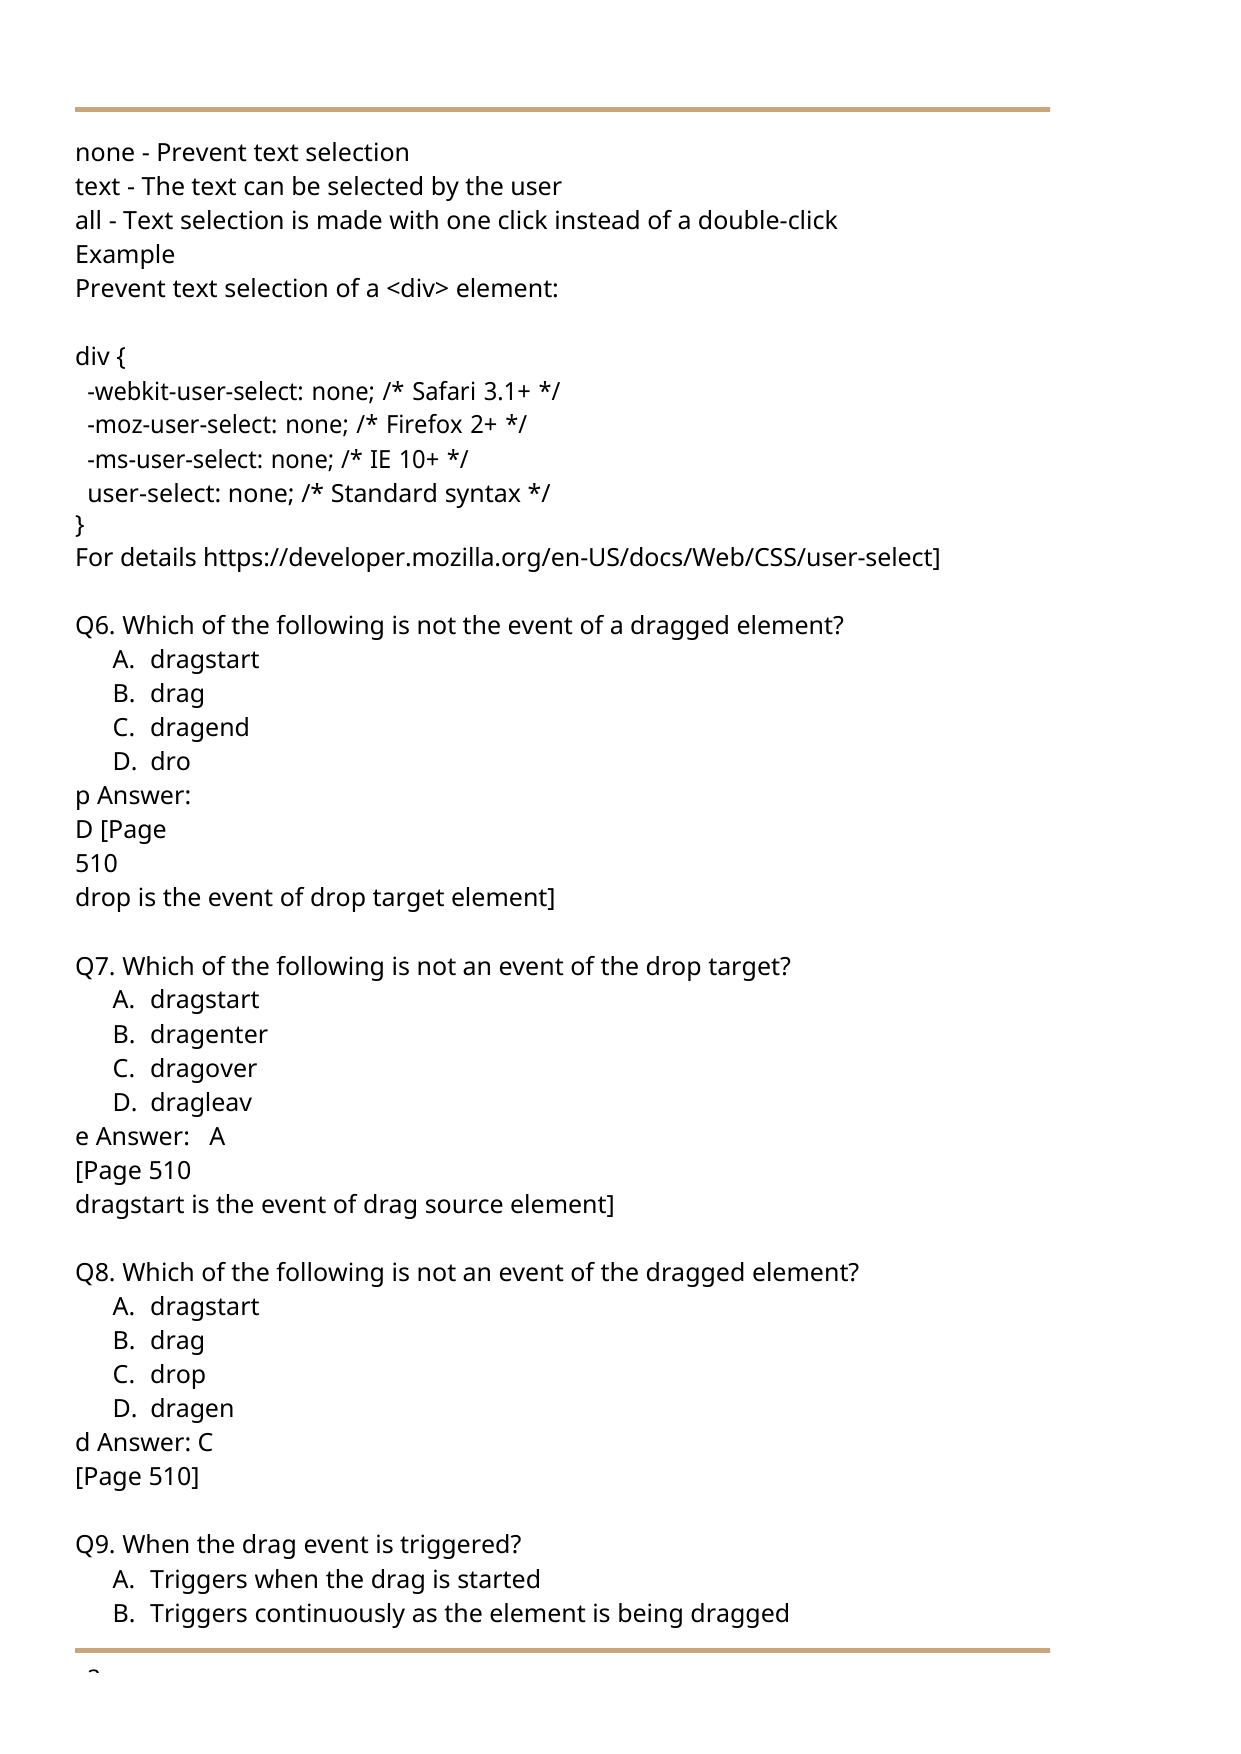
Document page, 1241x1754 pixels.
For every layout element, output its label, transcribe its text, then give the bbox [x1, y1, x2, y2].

list dragstart [112, 642, 1176, 676]
text Q6. Which of the following is not the event of a dragged element? [75, 607, 1176, 642]
list dragstart [112, 982, 1176, 1016]
list Triggers continuously as the element is being dragged [112, 1595, 1176, 1629]
list drop Answer: D [Page 510 [75, 744, 201, 880]
text text - The text can be selected by the user [75, 169, 1176, 203]
list drop [112, 1357, 1176, 1391]
text drop is the event of drop target element] [75, 880, 1176, 914]
list dragenter [112, 1016, 1176, 1050]
list dragleave Answer: A [Page 510 [75, 1084, 257, 1187]
text Prevent text selection of a <div> element: [75, 271, 1176, 305]
text Q8. Which of the following is not an event of the dragged element? [75, 1255, 1176, 1289]
list Triggers when the drag is started [112, 1561, 1176, 1595]
text For details https://developer.mozilla.org/en-US/docs/Web/CSS/user-select] [75, 539, 1176, 573]
picture [75, 107, 1050, 112]
list dragover [112, 1050, 1176, 1084]
text all - Text selection is made with one click instead of a double-click Example [75, 203, 845, 271]
text none - Prevent text selection [75, 135, 1176, 169]
list dragstart [112, 1289, 1176, 1323]
list drag [112, 676, 1176, 710]
text Q9. When the drag event is triggered? [75, 1527, 1176, 1561]
text div { [75, 339, 1176, 373]
text -moz-user-select: none; /* Firefox 2+ */ [87, 407, 1176, 441]
picture [75, 1648, 1050, 1653]
text user-select: none; /* Standard syntax */ [87, 475, 1176, 509]
text -ms-user-select: none; /* IE 10+ */ [87, 441, 1176, 475]
list dragend Answer: C [Page 510] [75, 1391, 240, 1493]
text Q7. Which of the following is not an event of the drop target? [75, 948, 1176, 982]
text dragstart is the event of drag source element] [75, 1187, 1176, 1221]
list drag [112, 1323, 1176, 1357]
list dragend [112, 710, 1176, 744]
text -webkit-user-select: none; /* Safari 3.1+ */ [87, 373, 1176, 407]
text } [75, 509, 1176, 539]
